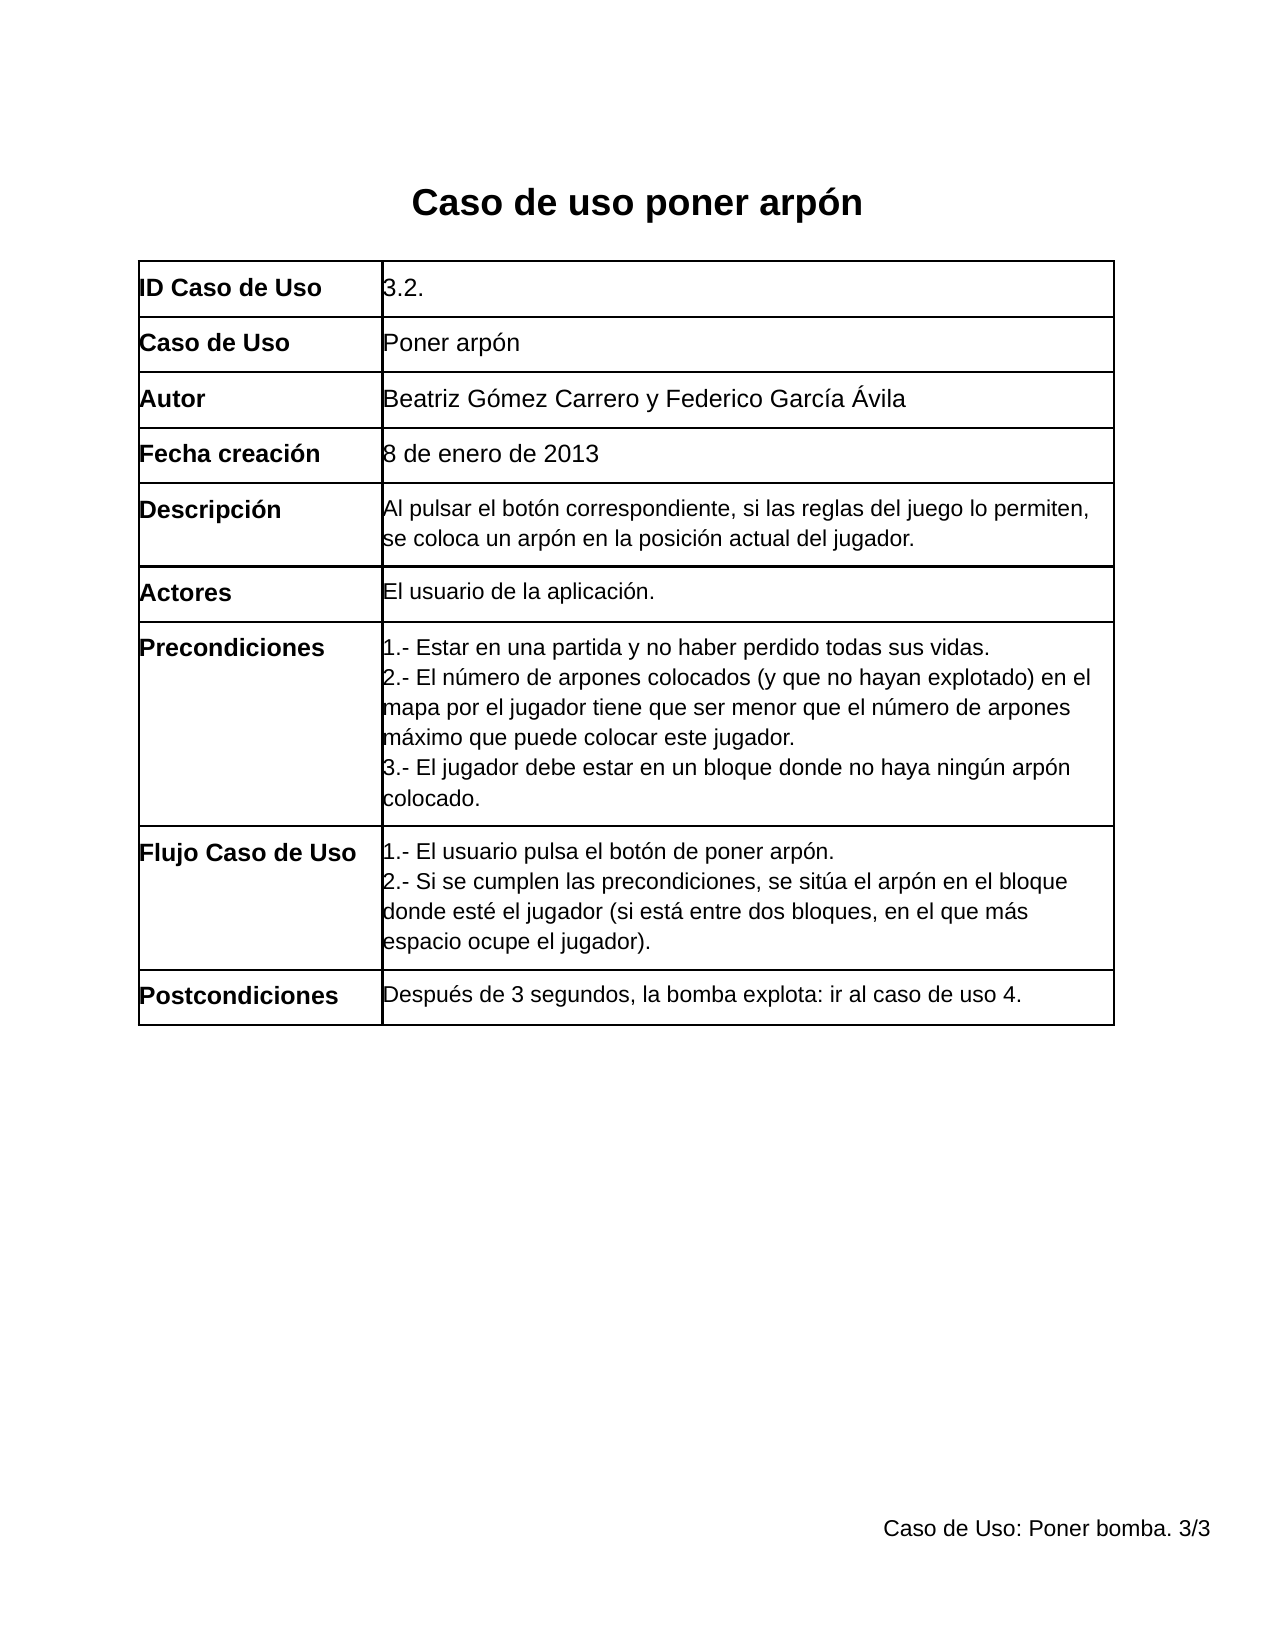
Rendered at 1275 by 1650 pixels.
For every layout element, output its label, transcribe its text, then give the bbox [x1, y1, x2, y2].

table_cell Postcondiciones [140, 971, 381, 1024]
table_cell Después de 3 segundos, la bomba explota: ir al caso de uso 4. [384, 971, 1113, 1024]
table_cell 8 de enero de 2013 [384, 429, 1113, 482]
table_header 3.2. [384, 262, 1113, 316]
table_cell Autor [140, 373, 381, 427]
table_cell Beatriz Gómez Carrero y Federico García Ávila [384, 373, 1113, 427]
text Caso de uso poner arpón [150, 180, 1125, 223]
table_cell Actores [140, 568, 381, 621]
table_cell Precondiciones [140, 623, 381, 825]
table_cell Fecha creación [140, 429, 381, 482]
table_cell Flujo Caso de Uso [140, 827, 381, 969]
table_cell Al pulsar el botón correspondiente, si las reglas del juego lo permiten, se coloca un arpón en la posición actual del jugador. [384, 484, 1113, 565]
table_cell 1.- El usuario pulsa el botón de poner arpón. 2.- Si se cumplen las precondiciones, se sitúa el arpón en el bloque donde esté el jugador (si está entre dos bloques, en el que más espacio ocupe el jugador). [384, 827, 1113, 969]
table_cell 1.- Estar en una partida y no haber perdido todas sus vidas. 2.- El número de arpones colocados (y que no hayan explotado) en el mapa por el jugador tiene que ser menor que el número de arpones máximo que puede colocar este jugador. 3.- El jugador debe estar en un bloque donde no haya ningún arpón colocado. [384, 623, 1113, 825]
table_cell Poner arpón [384, 318, 1113, 371]
table_header ID Caso de Uso [140, 262, 381, 316]
table_cell Caso de Uso [140, 318, 381, 371]
table_cell Descripción [140, 484, 381, 565]
table_cell El usuario de la aplicación. [384, 568, 1113, 621]
